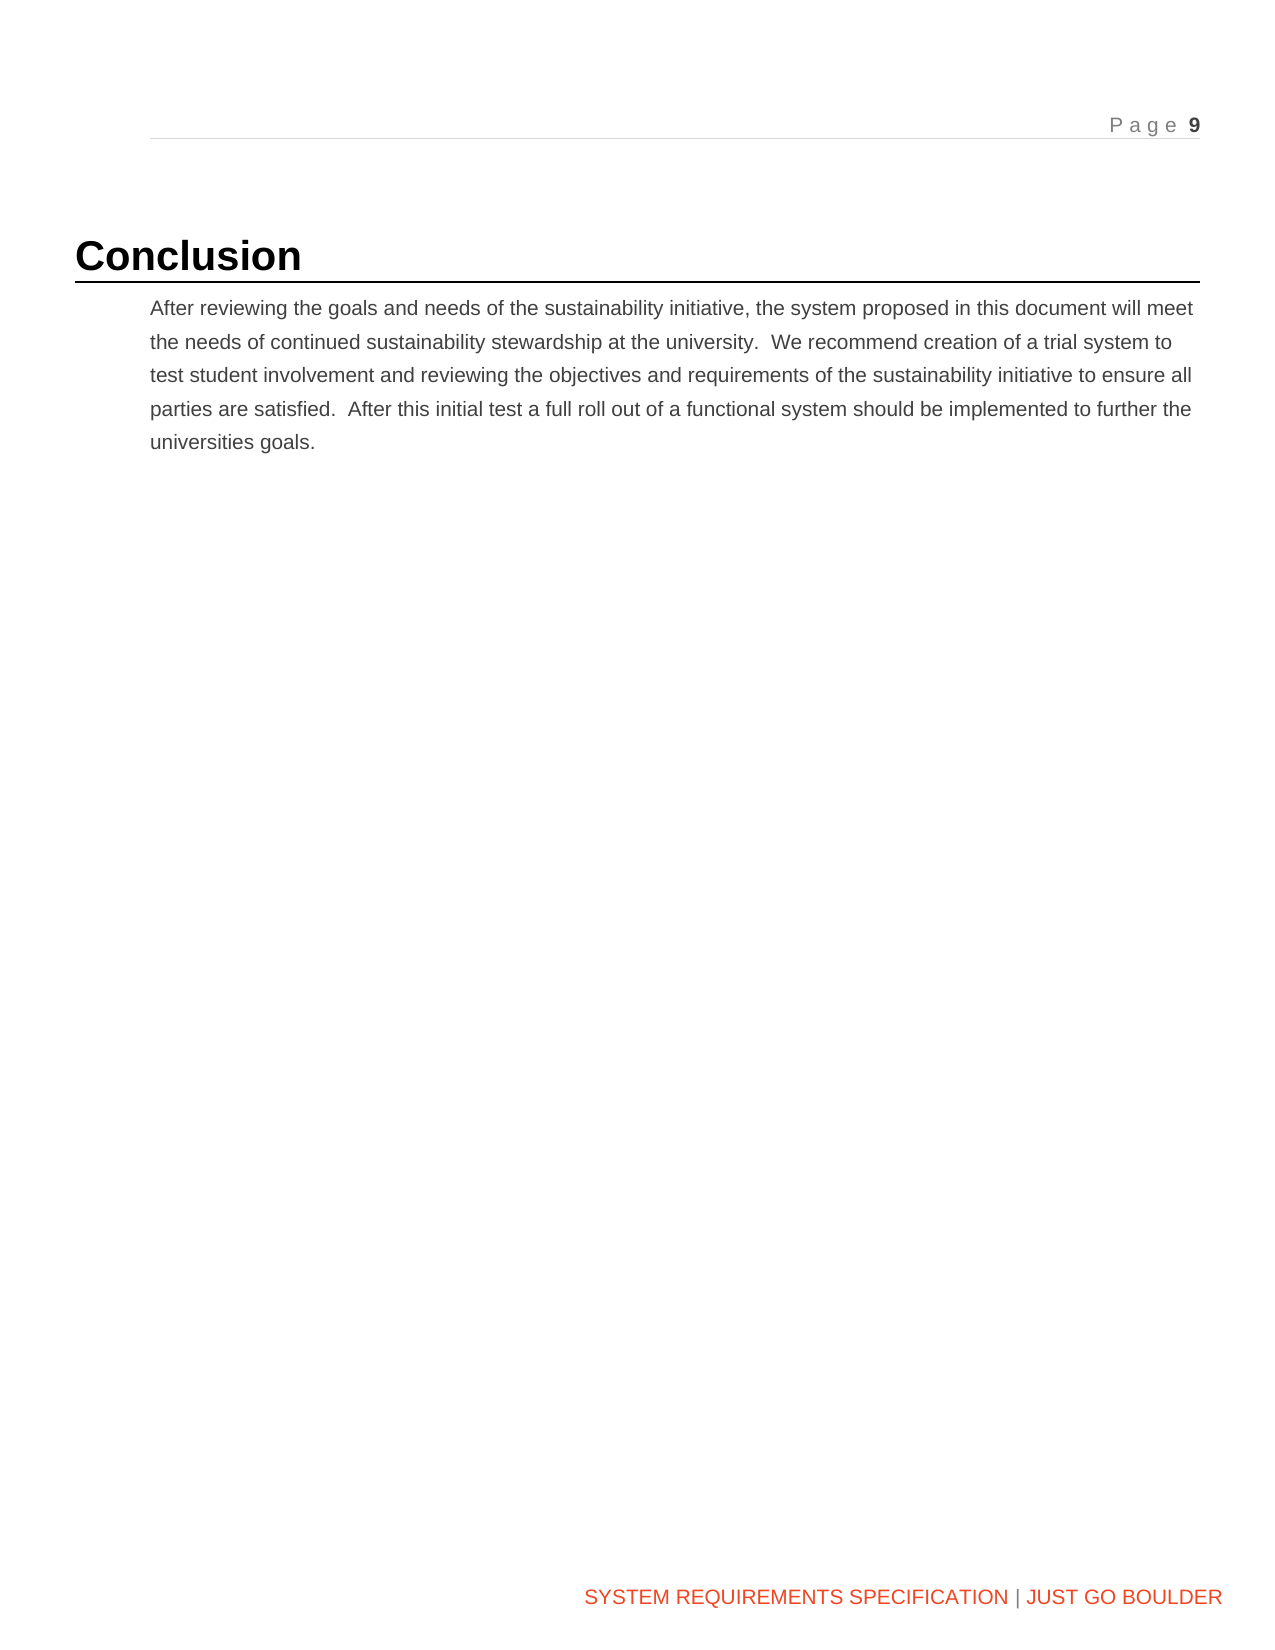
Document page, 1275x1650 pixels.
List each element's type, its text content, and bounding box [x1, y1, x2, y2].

subtitle Conclusion [75, 231, 1200, 281]
text After reviewing the goals and needs of the sustainability initiative, the system proposed in this document will meet the needs of continued sustainability stewardship at the university. We recommend creation of a trial system to test student involvement and reviewing the objectives and requirements of the sustainability initiative to ensure all parties are satisfied. After this initial test a full roll out of a functional system should be implemented to further the universities goals. [150, 296, 1200, 454]
